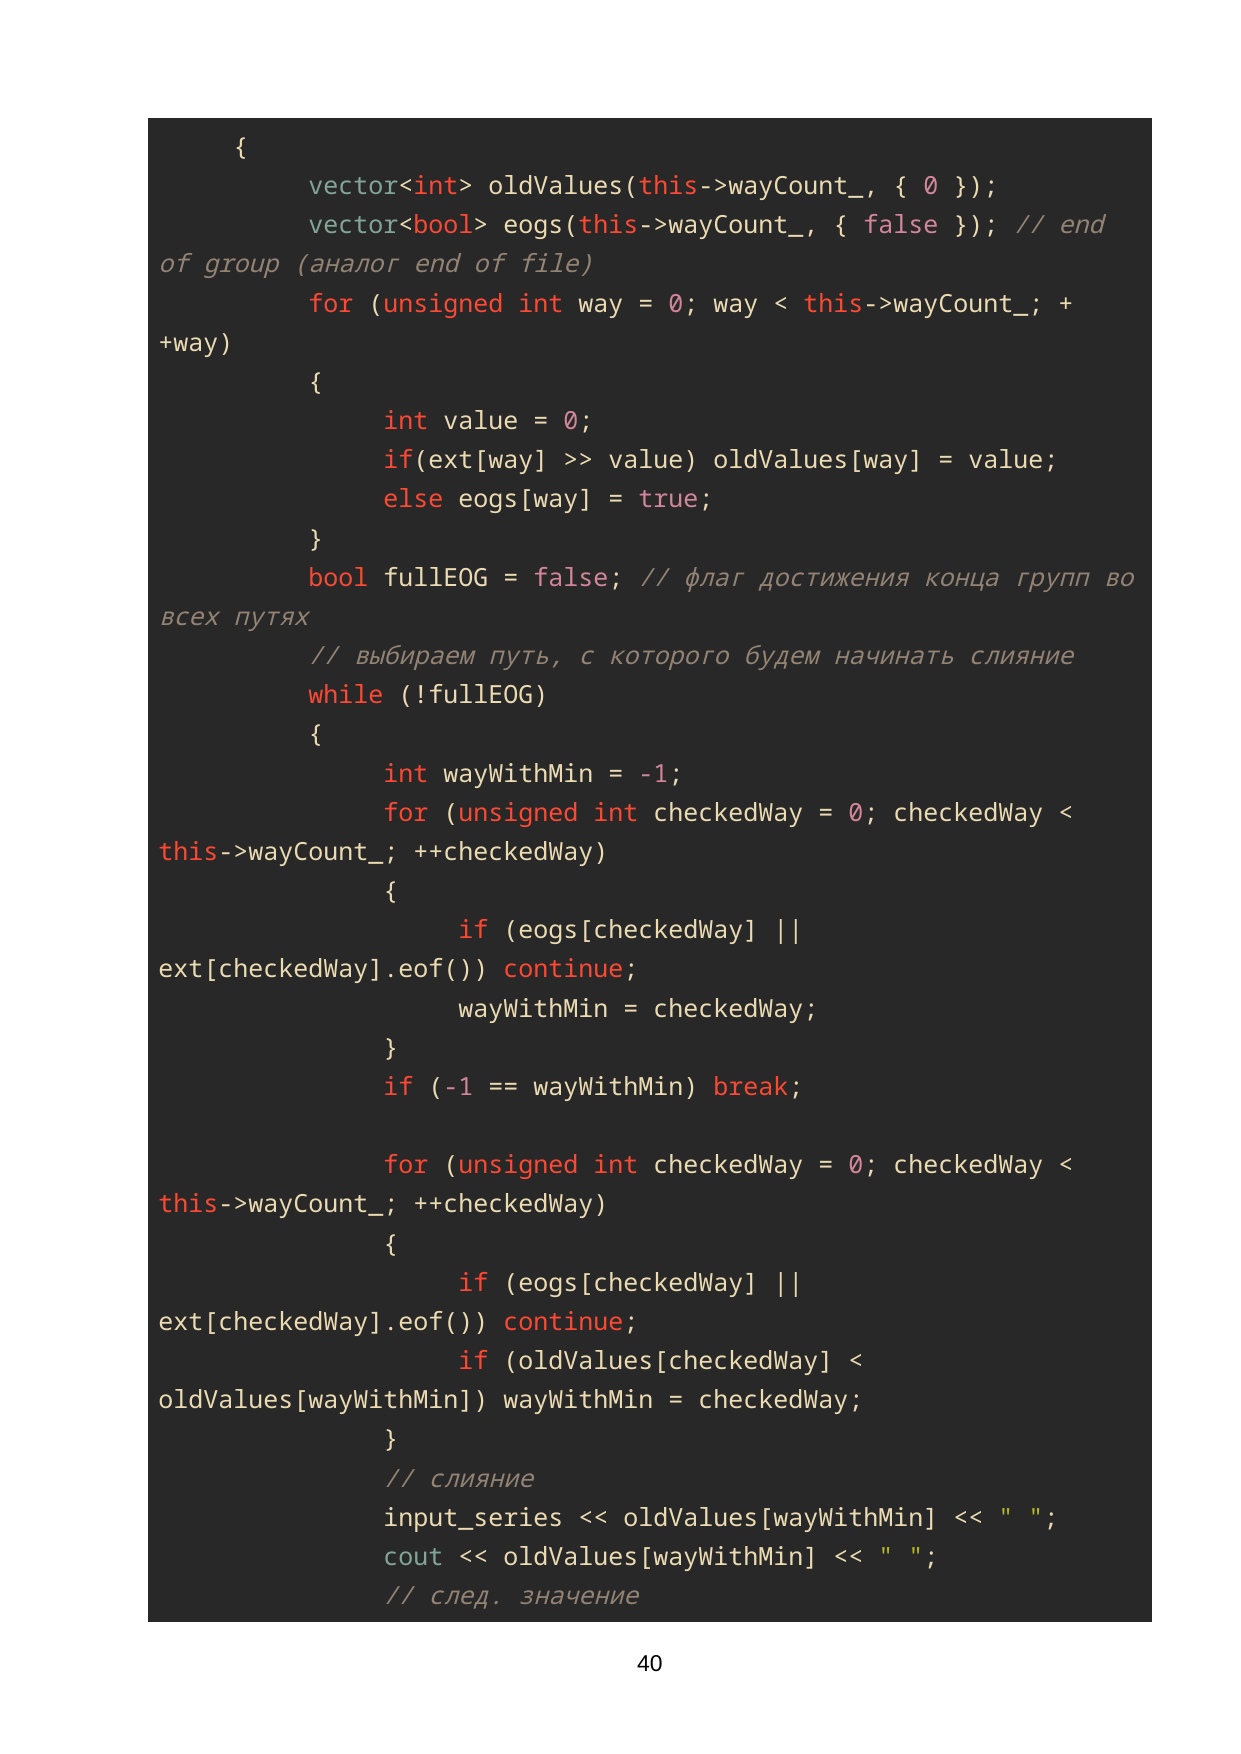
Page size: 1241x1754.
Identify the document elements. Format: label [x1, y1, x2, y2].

table_header [148, 118, 1152, 1622]
